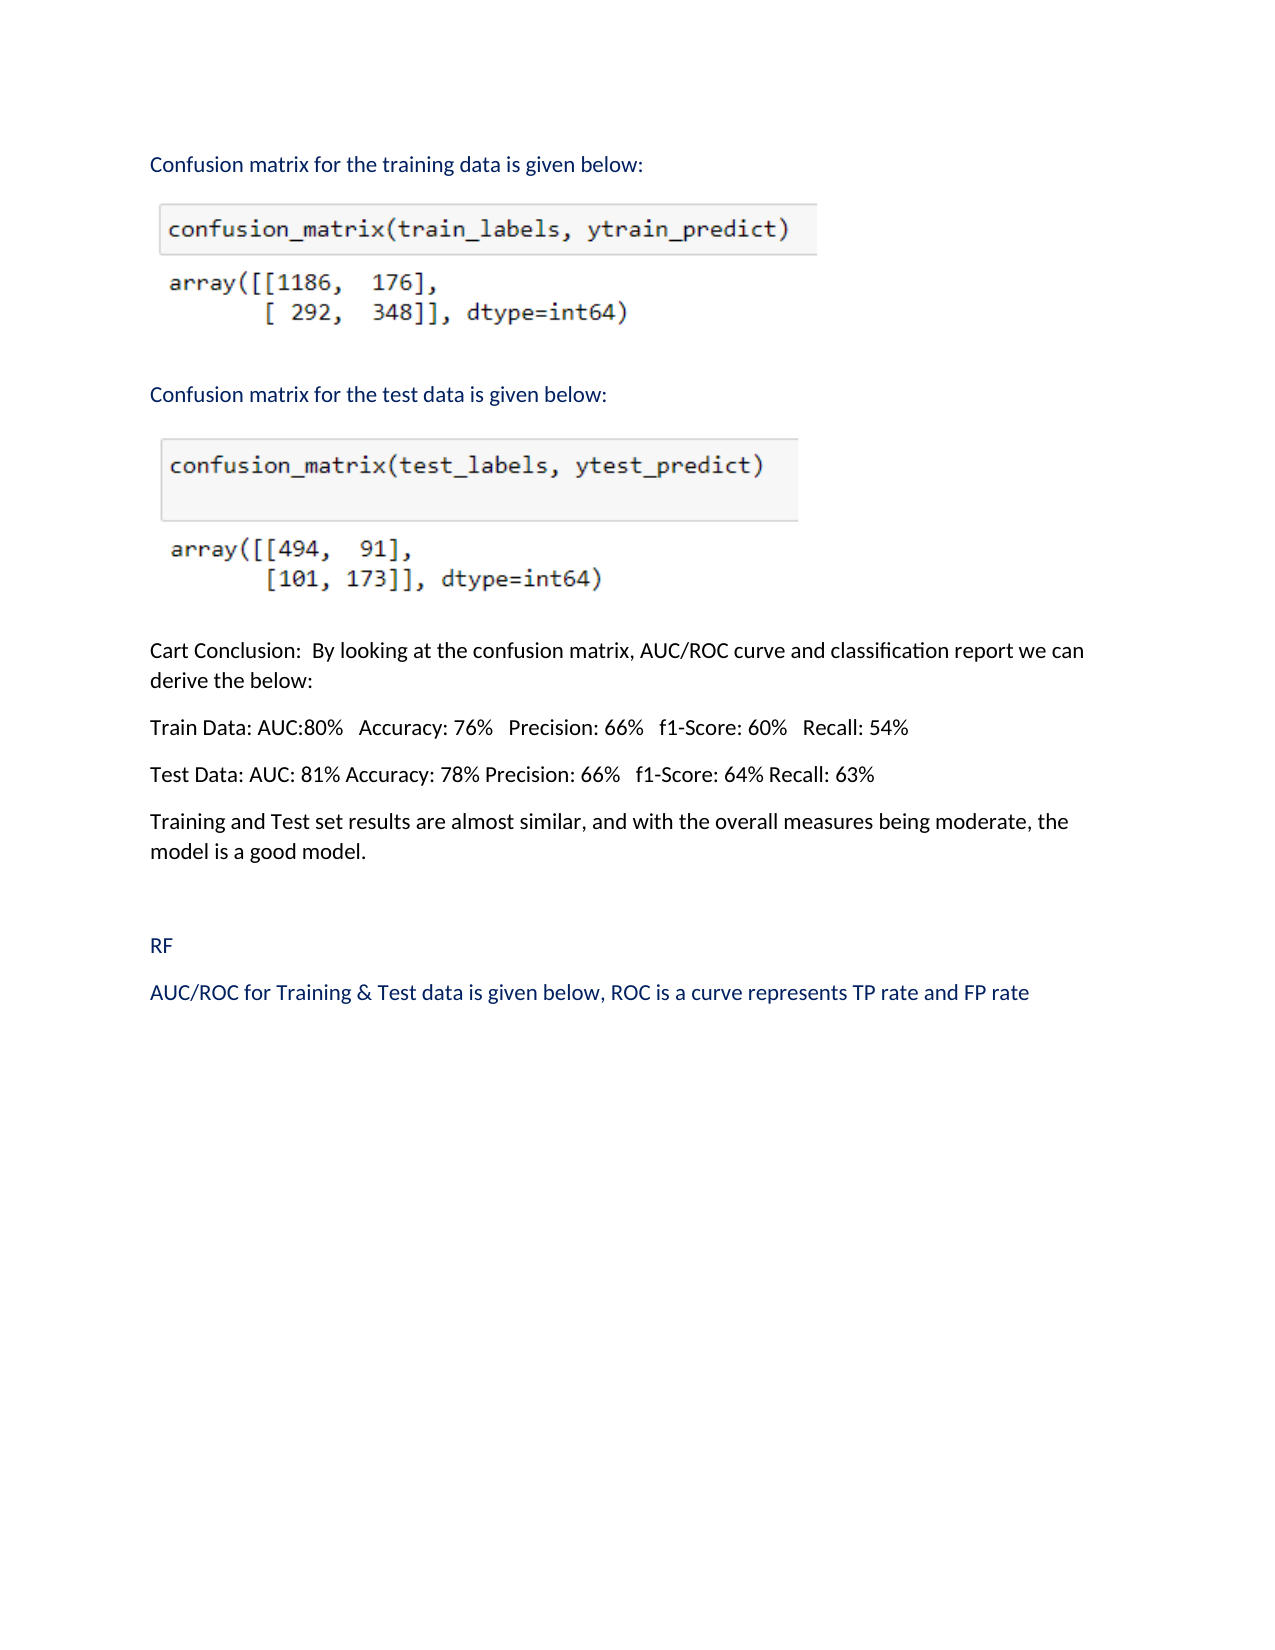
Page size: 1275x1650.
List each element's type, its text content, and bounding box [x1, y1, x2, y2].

text AUC/ROC for Training & Test data is given below, ROC is a curve represents TP rate and FP rate [150, 978, 1125, 1006]
text Train Data: AUC:80% Accuracy: 76% Precision: 66% f1-Score: 60% Recall: 54% [150, 713, 1125, 741]
picture [150, 196, 818, 361]
text RF [150, 931, 1125, 959]
text Training and Test set results are almost similar, and with the overall measures being moderate, the model is a good model. [150, 807, 1125, 865]
text Confusion matrix for the test data is given below: [150, 380, 1125, 408]
text Test Data: AUC: 81% Accuracy: 78% Precision: 66% f1-Score: 64% Recall: 63% [150, 760, 1125, 788]
text Cart Conclusion: By looking at the confusion matrix, AUC/ROC curve and classification report we can derive the below: [150, 636, 1125, 694]
picture [150, 426, 799, 618]
text Confusion matrix for the training data is given below: [150, 150, 1125, 178]
